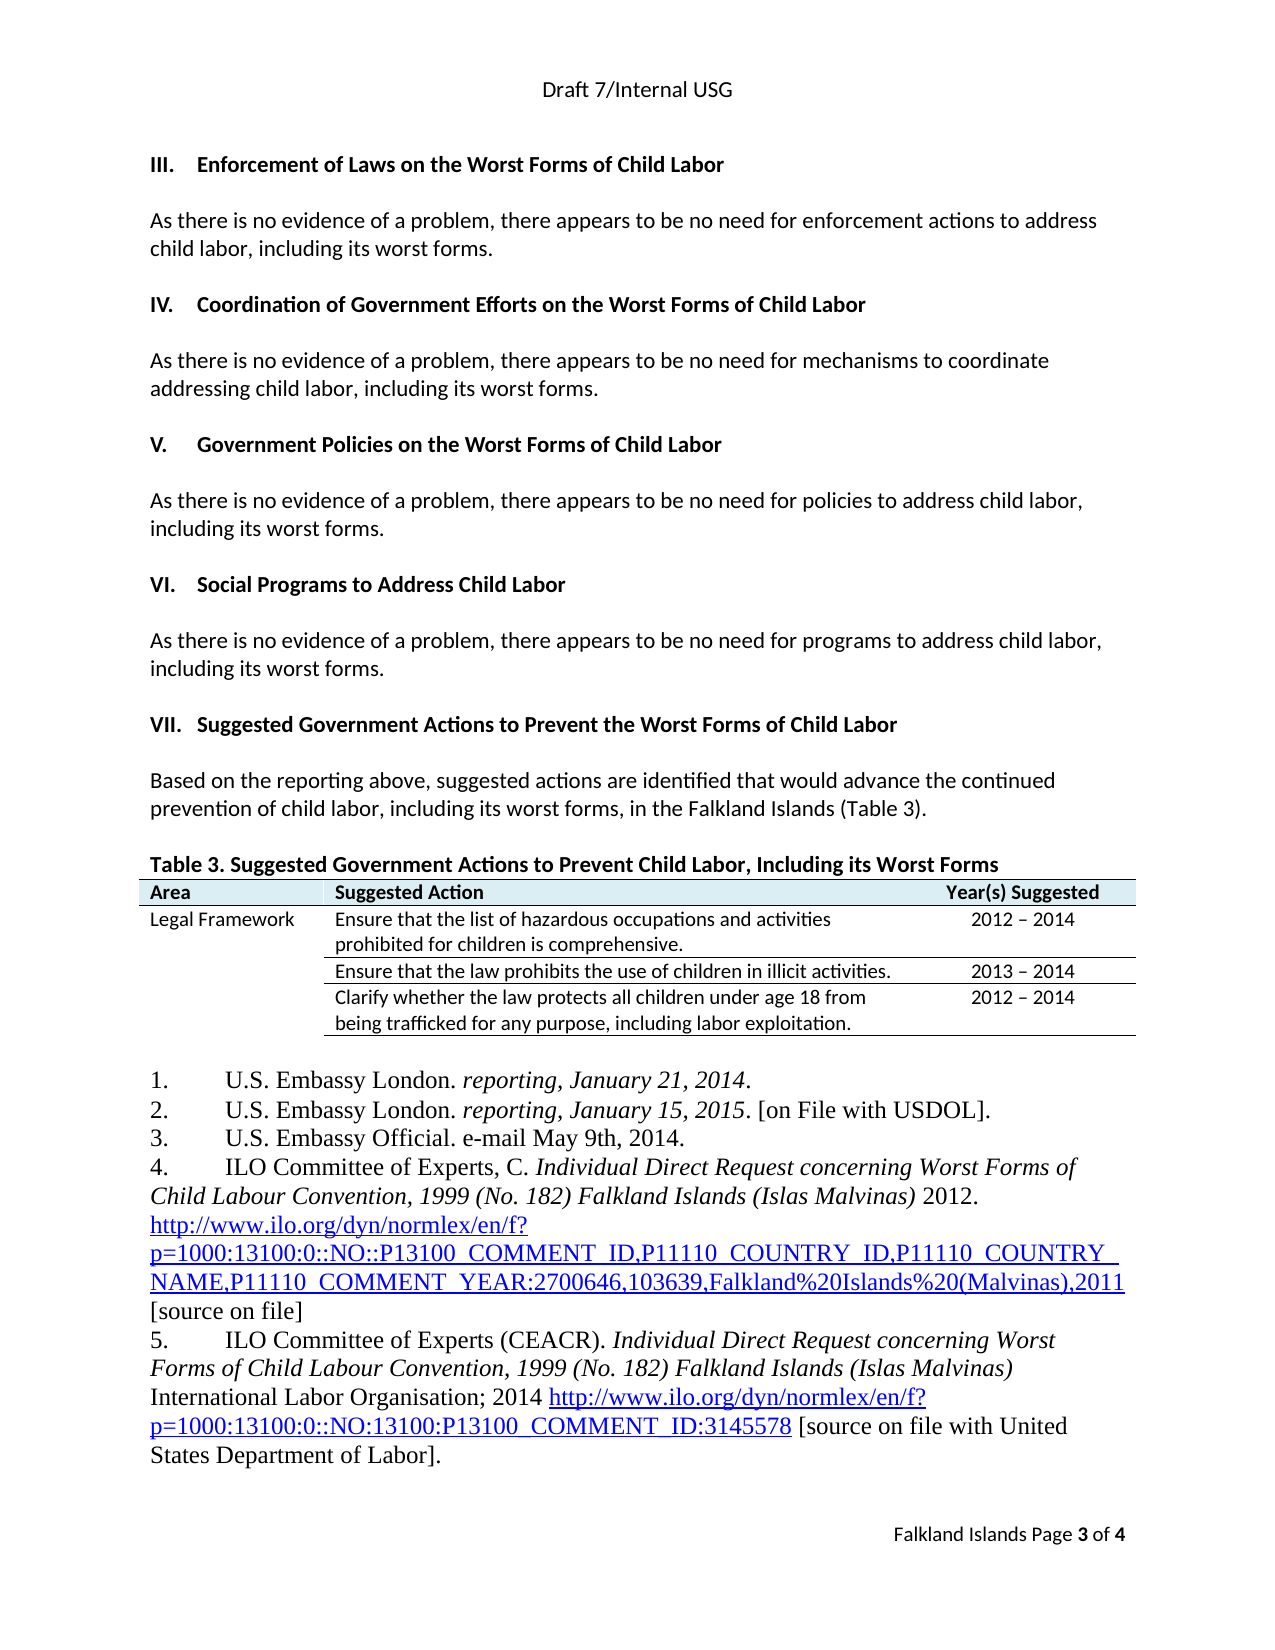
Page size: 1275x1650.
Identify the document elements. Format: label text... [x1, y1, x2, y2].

text 4. ILO Committee of Experts, C. Individual Direct Request concerning Worst Forms of Child Labour Convention, 1999 (No. 182) Falkland Islands (Islas Malvinas) 2012. http://www.ilo.org/dyn/normlex/en/f?p=1000:13100:0::NO::P13100_COMMENT_ID,P11110_COUNTRY_ID,P11110_COUNTRY_NAME,P11110_COMMENT_YEAR:2700646,103639,Falkland%20Islands%20(Malvinas),2011 [source on file] [150, 1152, 1125, 1292]
table_cell Clarify whether the law protects all children under age 18 from being trafficked for any purpose, including labor exploitation. [324, 984, 909, 1035]
subtitle Social Programs to Address Child Labor [150, 570, 1125, 598]
text As there is no evidence of a problem, there appears to be no need for enforcement actions to address child labor, including its worst forms. [150, 206, 1125, 262]
subtitle As there is no evidence of a problem, there appears to be no need for programs to address child labor, including its worst forms. [150, 626, 1125, 682]
table_cell Legal Framework [139, 906, 323, 1035]
subtitle As there is no evidence of a problem, there appears to be no need for policies to address child labor, including its worst forms. [150, 486, 1125, 542]
subtitle Table 3. Suggested Government Actions to Prevent Child Labor, Including its Worst Forms [150, 851, 1125, 878]
text 1. U.S. Embassy London. reporting, January 21, 2014. [150, 1064, 1125, 1095]
table_cell 2012 – 2014 [909, 984, 1136, 1035]
text 4. ILO Committee of Experts, C. Individual Direct Request concerning Worst Forms of Child Labour Convention, 1999 (No. 182) Falkland Islands (Islas Malvinas) 2012. http://www.ilo.org/dyn/normlex/en/f?p=1000:13100:0::NO::P13100_COMMENT_ID,P11110_COUNTRY_ID,P11110_COUNTRY_NAME,P11110_COMMENT_YEAR:2700646,103639,Falkland%20Islands%20(Malvinas),2011 [source on file] [150, 1294, 1125, 1325]
table_cell Ensure that the list of hazardous occupations and activities prohibited for children is comprehensive. [324, 906, 909, 957]
table_cell 2013 – 2014 [909, 958, 1136, 983]
text 5. ILO Committee of Experts (CEACR). Individual Direct Request concerning Worst Forms of Child Labour Convention, 1999 (No. 182) Falkland Islands (Islas Malvinas) [150, 1325, 1125, 1382]
subtitle Enforcement of Laws on the Worst Forms of Child Labor [150, 150, 1125, 178]
table_header Area [139, 880, 323, 905]
subtitle Suggested Government Actions to Prevent the Worst Forms of Child Labor [150, 710, 1125, 738]
table_cell Ensure that the law prohibits the use of children in illicit activities. [324, 958, 909, 983]
subtitle Government Policies on the Worst Forms of Child Labor [150, 430, 1125, 458]
text Based on the reporting above, suggested actions are identified that would advance the continued prevention of child labor, including its worst forms, in the Falkland Islands (Table 3). [150, 766, 1125, 822]
table_cell 2012 – 2014 [909, 906, 1136, 957]
text International Labor Organisation; 2014 http://www.ilo.org/dyn/normlex/en/f?p=1000:13100:0::NO:13100:P13100_COMMENT_ID:3145578 [source on file with United States Department of Labor]. [150, 1382, 1125, 1468]
table_header Suggested Action [324, 880, 909, 905]
text 3. U.S. Embassy Official. e-mail May 9th, 2014. [150, 1123, 1125, 1152]
text 2. U.S. Embassy London. reporting, January 15, 2015. [on File with USDOL]. [150, 1095, 1125, 1123]
text As there is no evidence of a problem, there appears to be no need for mechanisms to coordinate addressing child labor, including its worst forms. [150, 346, 1125, 402]
subtitle Coordination of Government Efforts on the Worst Forms of Child Labor [150, 290, 1125, 318]
table_header Year(s) Suggested [909, 880, 1136, 905]
